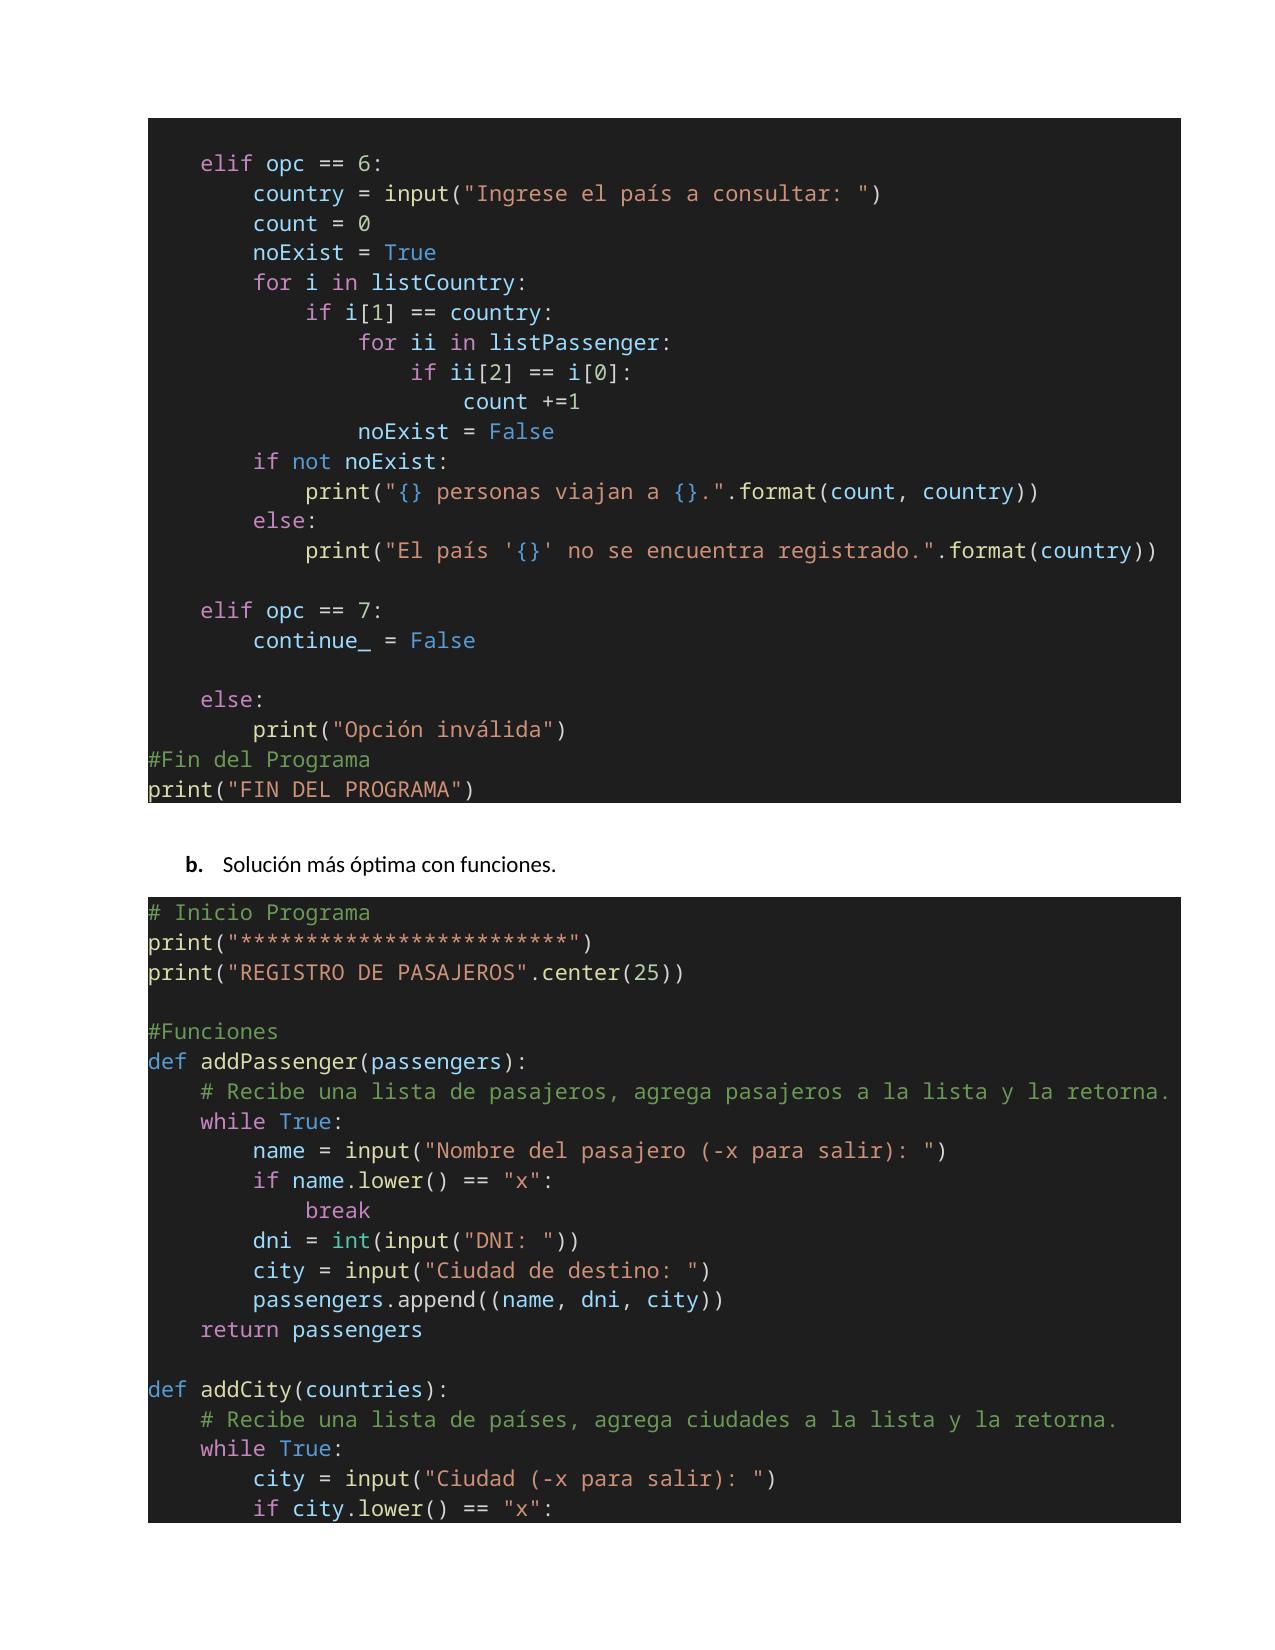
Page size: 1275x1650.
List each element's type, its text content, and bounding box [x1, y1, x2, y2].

text #Funciones [148, 1016, 1181, 1046]
text print("REGISTRO DE PASAJEROS".center(25)) [148, 957, 1181, 986]
text break [148, 1195, 1181, 1225]
text passengers.append((name, dni, city)) [148, 1284, 1181, 1314]
text # Recibe una lista de países, agrega ciudades a la lista y la retorna. [148, 1403, 1181, 1433]
text noExist = False [148, 416, 1181, 446]
text for ii in listPassenger: [148, 327, 1181, 356]
text print("*************************") [148, 927, 1181, 957]
text country = input("Ingrese el país a consultar: ") [148, 178, 1181, 207]
text if name.lower() == "x": [148, 1165, 1181, 1195]
text # Recibe una lista de pasajeros, agrega pasajeros a la lista y la retorna. [148, 1076, 1181, 1106]
text print("{} personas viajan a {}.".format(count, country)) [148, 476, 1181, 505]
text return passengers [148, 1314, 1181, 1344]
text noExist = True [148, 237, 1181, 267]
text name = input("Nombre del pasajero (-x para salir): ") [148, 1135, 1181, 1165]
text dni = int(input("DNI: ")) [148, 1225, 1181, 1254]
text def addPassenger(passengers): [148, 1046, 1181, 1076]
text if ii[2] == i[0]: [148, 356, 1181, 386]
text # Inicio Programa [148, 897, 1181, 927]
text else: [148, 684, 1181, 714]
text while True: [148, 1433, 1181, 1463]
text #Fin del Programa [148, 744, 1181, 773]
text print("FIN DEL PROGRAMA") [148, 773, 1181, 803]
text while True: [148, 1106, 1181, 1135]
text continue_ = False [148, 624, 1181, 654]
text city = input("Ciudad de destino: ") [148, 1254, 1181, 1284]
list Solución más óptima con funciones. [185, 850, 1181, 878]
text if i[1] == country: [148, 297, 1181, 327]
text else: [148, 505, 1181, 535]
text print("Opción inválida") [148, 714, 1181, 744]
text print("El país '{}' no se encuentra registrado.".format(country)) [148, 535, 1181, 565]
text city = input("Ciudad (-x para salir): ") [148, 1463, 1181, 1493]
text elif opc == 6: [148, 148, 1181, 178]
text if not noExist: [148, 446, 1181, 476]
text def addCity(countries): [148, 1374, 1181, 1403]
text for i in listCountry: [148, 267, 1181, 297]
text count +=1 [148, 386, 1181, 416]
text elif opc == 7: [148, 595, 1181, 624]
text if city.lower() == "x": [148, 1493, 1181, 1523]
text count = 0 [148, 207, 1181, 237]
